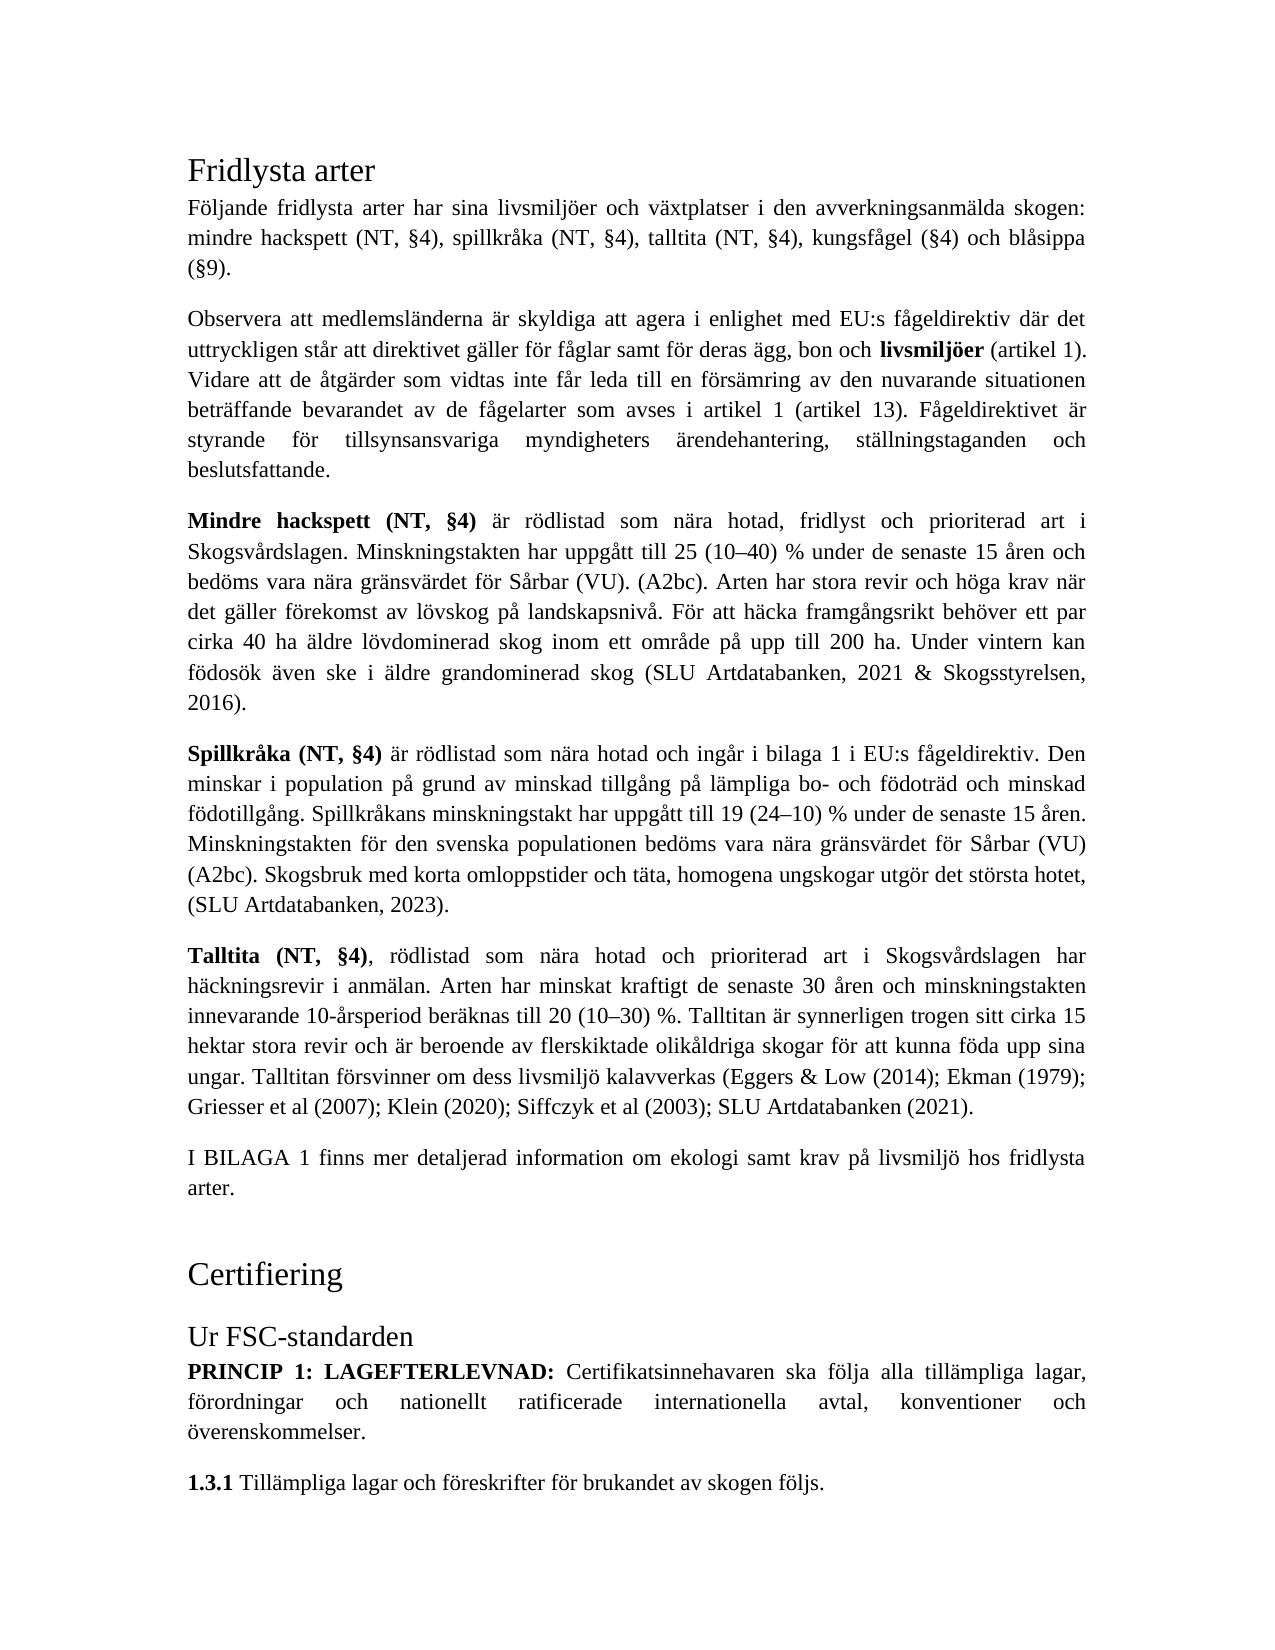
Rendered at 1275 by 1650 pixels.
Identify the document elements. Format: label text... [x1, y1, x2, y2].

text PRINCIP 1: LAGEFTERLEVNAD: Certifikatsinnehavaren ska följa alla tillämpliga lagar, förordningar och nationellt ratificerade internationella avtal, konventioner och överenskommelser. [187, 1358, 1087, 1445]
subtitle Ur FSC-standarden [187, 1319, 1087, 1353]
text 1.3.1 Tillämpliga lagar och föreskrifter för brukandet av skogen följs. [187, 1469, 1087, 1496]
subtitle Fridlysta arter [187, 150, 1087, 188]
text Följande fridlysta arter har sina livsmiljöer och växtplatser i den avverkningsanmälda skogen: mindre hackspett (NT, §4), spillkråka (NT, §4), talltita (NT, §4), kungsfågel (§4) och blåsippa (§9). [187, 194, 1087, 281]
text Observera att medlemsländerna är skyldiga att agera i enlighet med EU:s fågeldirektiv där det uttryckligen står att direktivet gäller för fåglar samt för deras ägg, bon och livsmiljöer (artikel 1). Vidare att de åtgärder som vidtas inte får leda till en försämring av den nuvarande situationen beträffande bevarandet av de fågelarter som avses i artikel 1 (artikel 13). Fågeldirektivet är styrande för tillsynsansvariga myndigheters ärendehantering, ställningstaganden och beslutsfattande. [187, 306, 1087, 483]
text I BILAGA 1 finns mer detaljerad information om ekologi samt krav på livsmiljö hos fridlysta arter. [187, 1144, 1087, 1201]
text Talltita (NT, §4), rödlistad som nära hotad och prioriterad art i Skogsvårdslagen har häckningsrevir i anmälan. Arten har minskat kraftigt de senaste 30 åren och minskningstakten innevarande 10-årsperiod beräknas till 20 (10–30) %. Talltitan är synnerligen trogen sitt cirka 15 hektar stora revir och är beroende av flerskiktade olikåldriga skogar för att kunna föda upp sina ungar. Talltitan försvinner om dess livsmiljö kalavverkas (Eggers & Low (2014); Ekman (1979); Griesser et al (2007); Klein (2020); Siffczyk et al (2003); SLU Artdatabanken (2021). [187, 942, 1087, 1119]
text Spillkråka (NT, §4) är rödlistad som nära hotad och ingår i bilaga 1 i EU:s fågeldirektiv. Den minskar i population på grund av minskad tillgång på lämpliga bo- och födoträd och minskad födotillgång. Spillkråkans minskningstakt har uppgått till 19 (24–10) % under de senaste 15 åren. Minskningstakten för den svenska populationen bedöms vara nära gränsvärdet för Sårbar (VU) (A2bc). Skogsbruk med korta omloppstider och täta, homogena ungskogar utgör det största hotet, (SLU Artdatabanken, 2023). [187, 740, 1087, 917]
subtitle Certifiering [187, 1254, 1087, 1293]
text Mindre hackspett (NT, §4) är rödlistad som nära hotad, fridlyst och prioriterad art i Skogsvårdslagen. Minskningstakten har uppgått till 25 (10–40) % under de senaste 15 åren och bedöms vara nära gränsvärdet för Sårbar (VU). (A2bc). Arten har stora revir och höga krav när det gäller förekomst av lövskog på landskapsnivå. För att häcka framgångsrikt behöver ett par cirka 40 ha äldre lövdominerad skog inom ett område på upp till 200 ha. Under vintern kan födosök även ske i äldre grandominerad skog (SLU Artdatabanken, 2021 & Skogsstyrelsen, 2016). [187, 508, 1087, 715]
